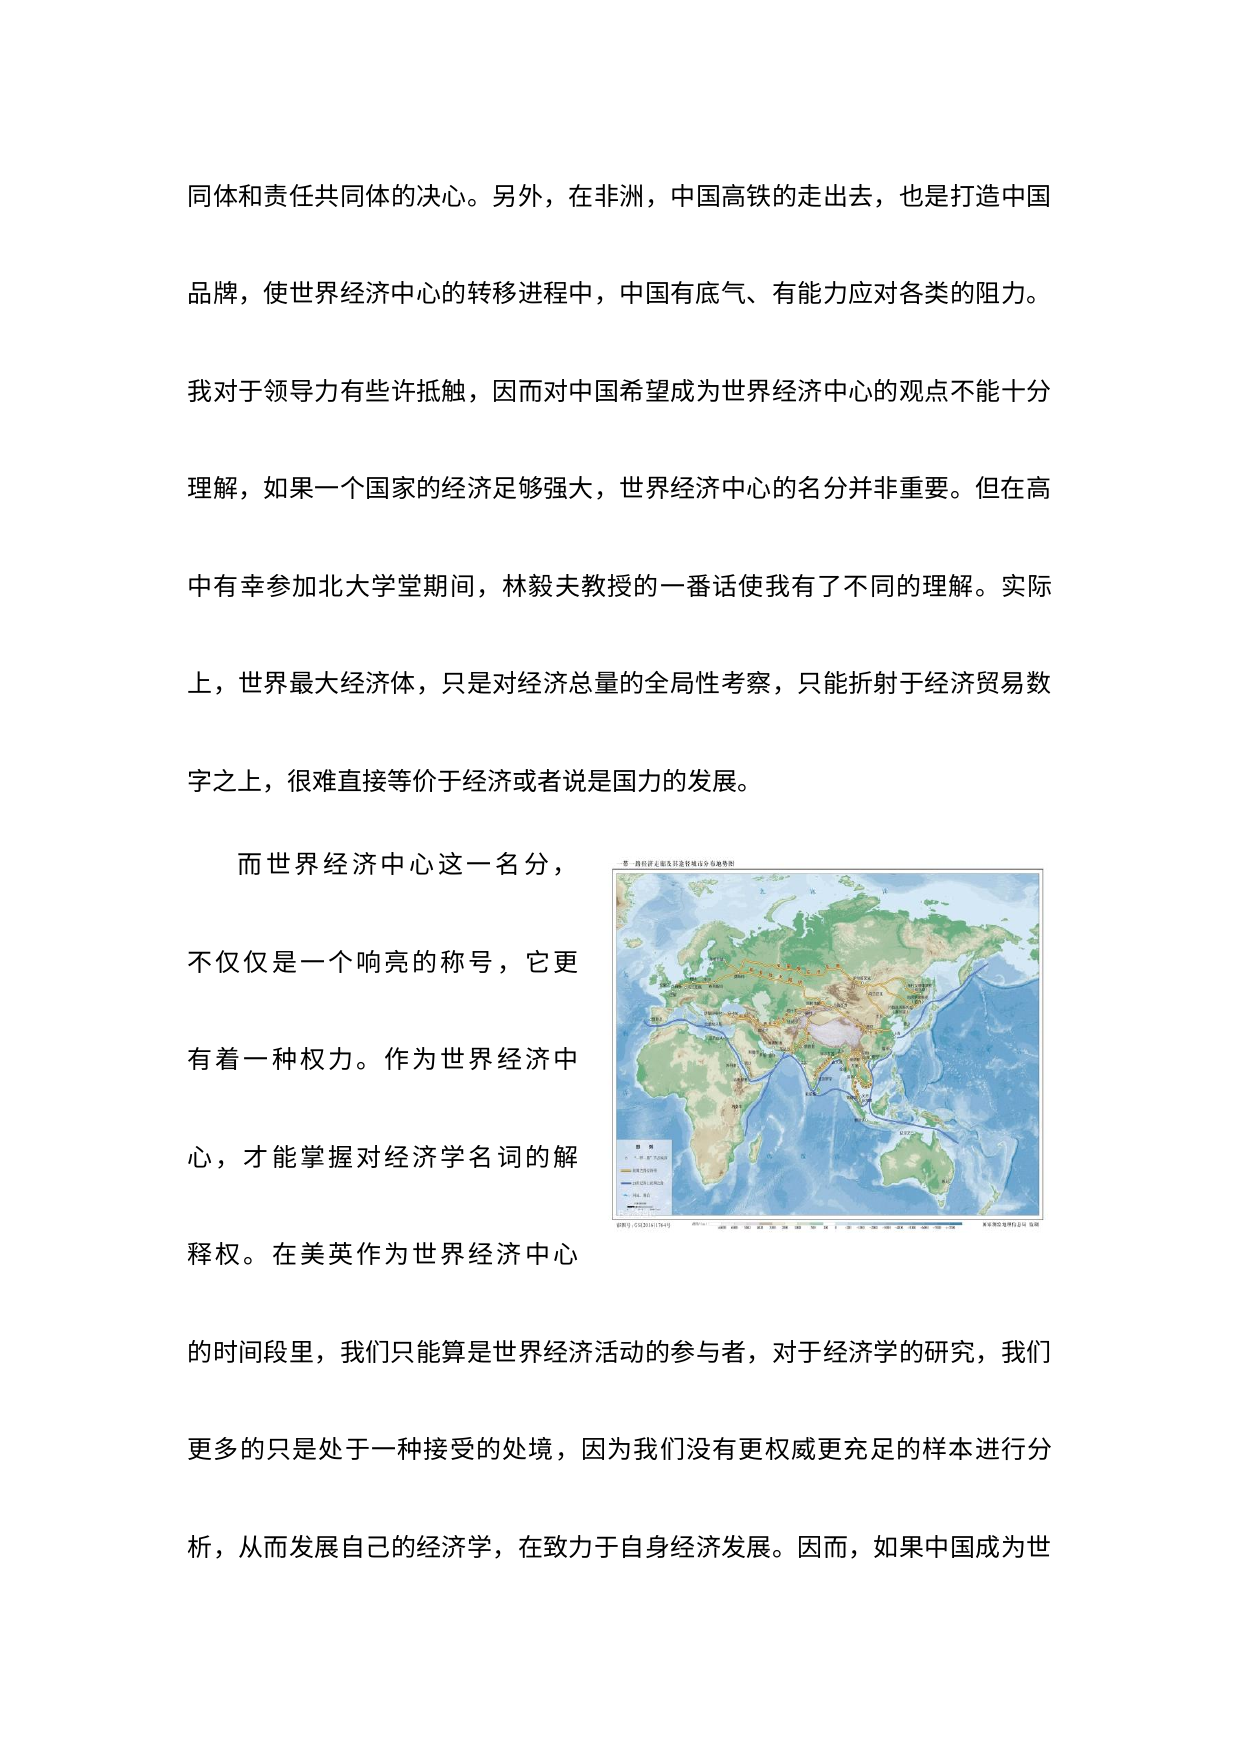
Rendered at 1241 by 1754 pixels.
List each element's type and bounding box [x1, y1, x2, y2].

picture [597, 850, 1058, 1236]
text [187, 162, 1053, 812]
text [187, 830, 1053, 1578]
